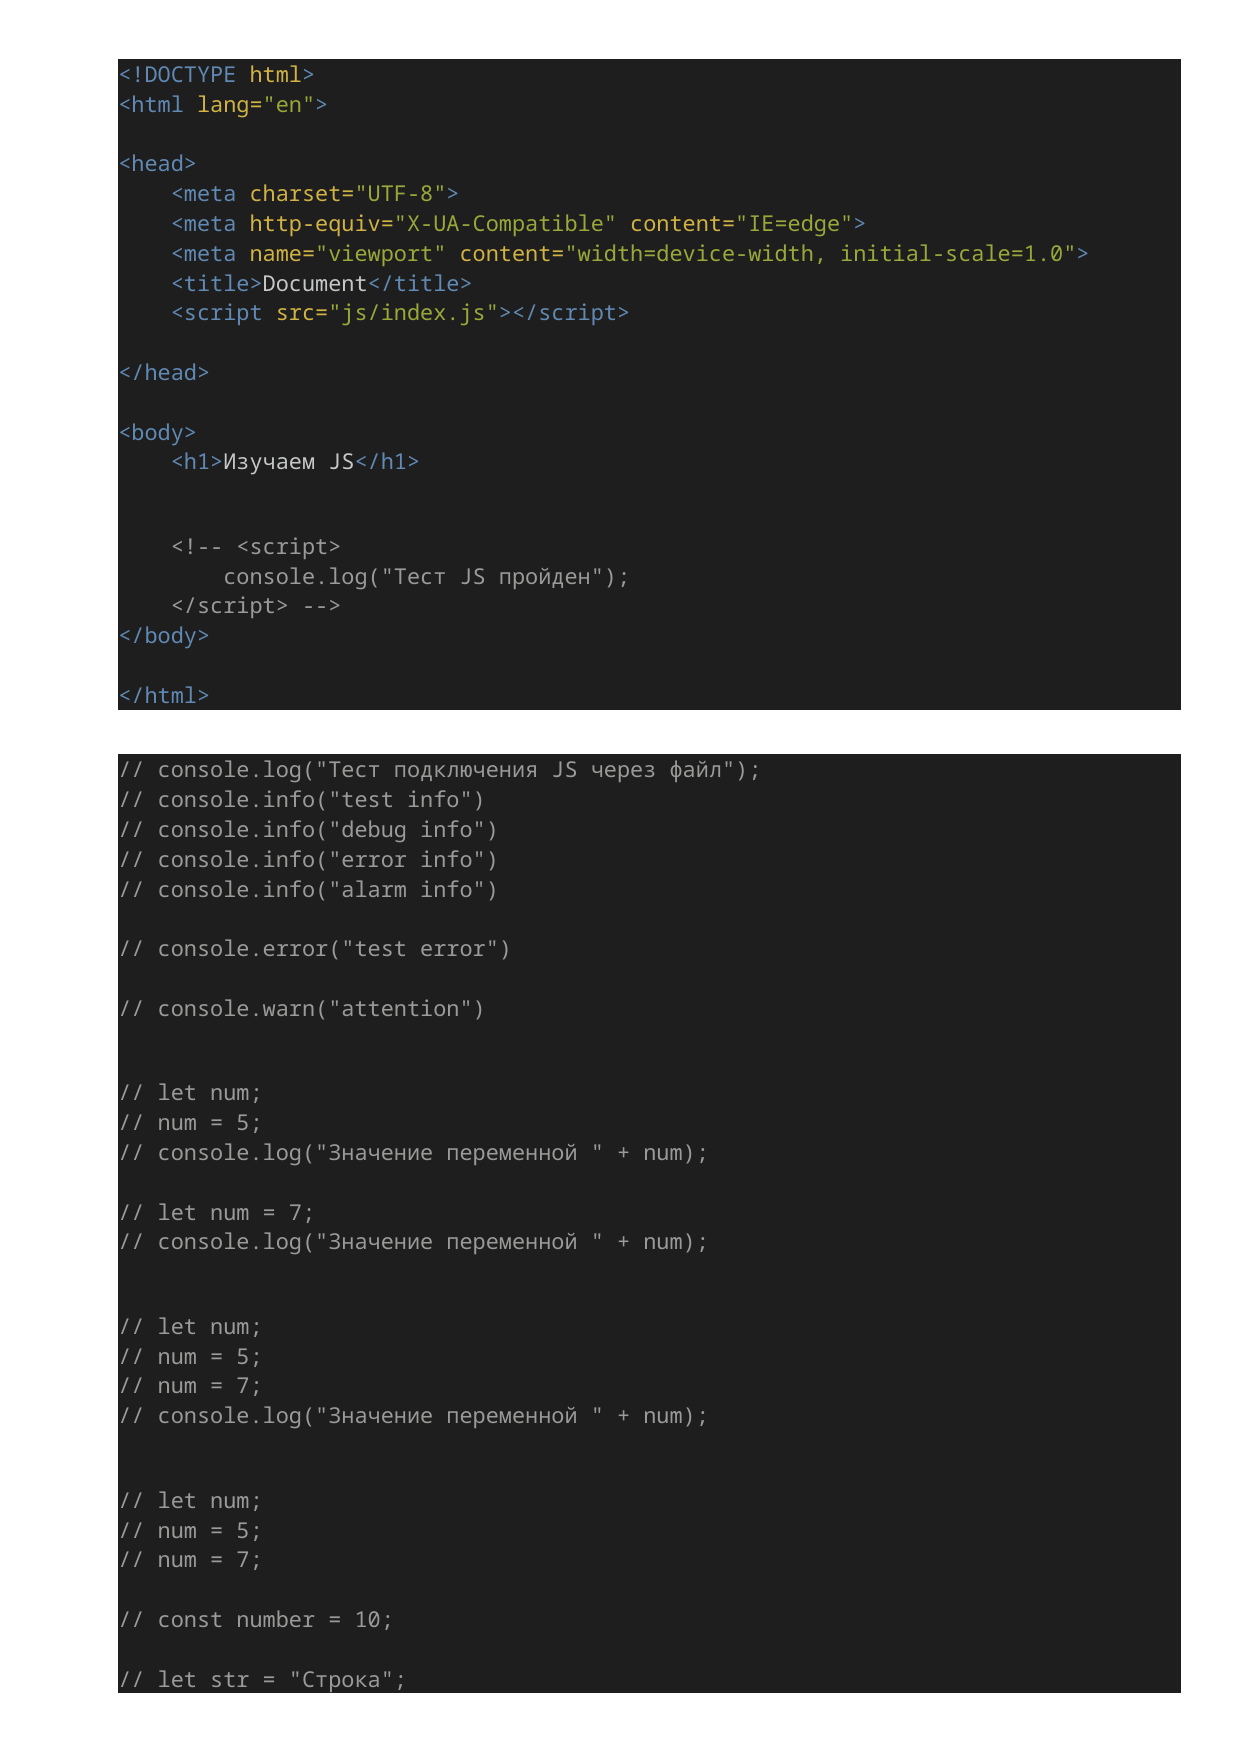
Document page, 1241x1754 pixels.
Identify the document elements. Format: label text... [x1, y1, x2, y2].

text <meta charset="UTF-8"> [118, 178, 1181, 208]
text <title>Document</title> [118, 268, 1181, 297]
text // let num; [118, 1311, 1181, 1341]
text <!-- <script> [118, 531, 1181, 561]
text // console.warn("attention") [118, 993, 1181, 1022]
text <script src="js/index.js"></script> [118, 297, 1181, 327]
text // console.info("debug info") [118, 814, 1181, 844]
text // num = 7; [118, 1544, 1181, 1574]
text // const number = 10; [118, 1604, 1181, 1634]
text // console.error("test error") [118, 933, 1181, 963]
text // console.log("Значение переменной " + num); [118, 1400, 1181, 1430]
text // num = 5; [118, 1107, 1181, 1137]
text // let str = "Строка"; [118, 1663, 1181, 1693]
text <body> [118, 417, 1181, 446]
text <meta name="viewport" content="width=device-width, initial-scale=1.0"> [118, 238, 1181, 268]
text <html lang="en"> [118, 89, 1181, 119]
text // num = 5; [118, 1341, 1181, 1370]
text // console.log("Значение переменной " + num); [118, 1226, 1181, 1256]
text // console.info("error info") [118, 844, 1181, 873]
text </body> [118, 620, 1181, 650]
text console.log("Тест JS пройден"); [118, 561, 1181, 591]
text // console.log("Тест подключения JS через файл"); [118, 754, 1181, 784]
text // num = 5; [118, 1514, 1181, 1544]
text </script> --> [118, 591, 1181, 620]
text <!DOCTYPE html> [118, 59, 1181, 89]
text </html> [118, 680, 1181, 710]
text <meta http-equiv="X-UA-Compatible" content="IE=edge"> [118, 208, 1181, 238]
text // let num; [118, 1077, 1181, 1107]
text <head> [118, 148, 1181, 178]
text // num = 7; [118, 1370, 1181, 1400]
text // let num; [118, 1485, 1181, 1514]
text // console.log("Значение переменной " + num); [118, 1137, 1181, 1167]
text </head> [118, 357, 1181, 387]
text // console.info("test info") [118, 784, 1181, 814]
text // let num = 7; [118, 1196, 1181, 1226]
text <h1>Изучаем JS</h1> [118, 446, 1181, 476]
text // console.info("alarm info") [118, 873, 1181, 903]
